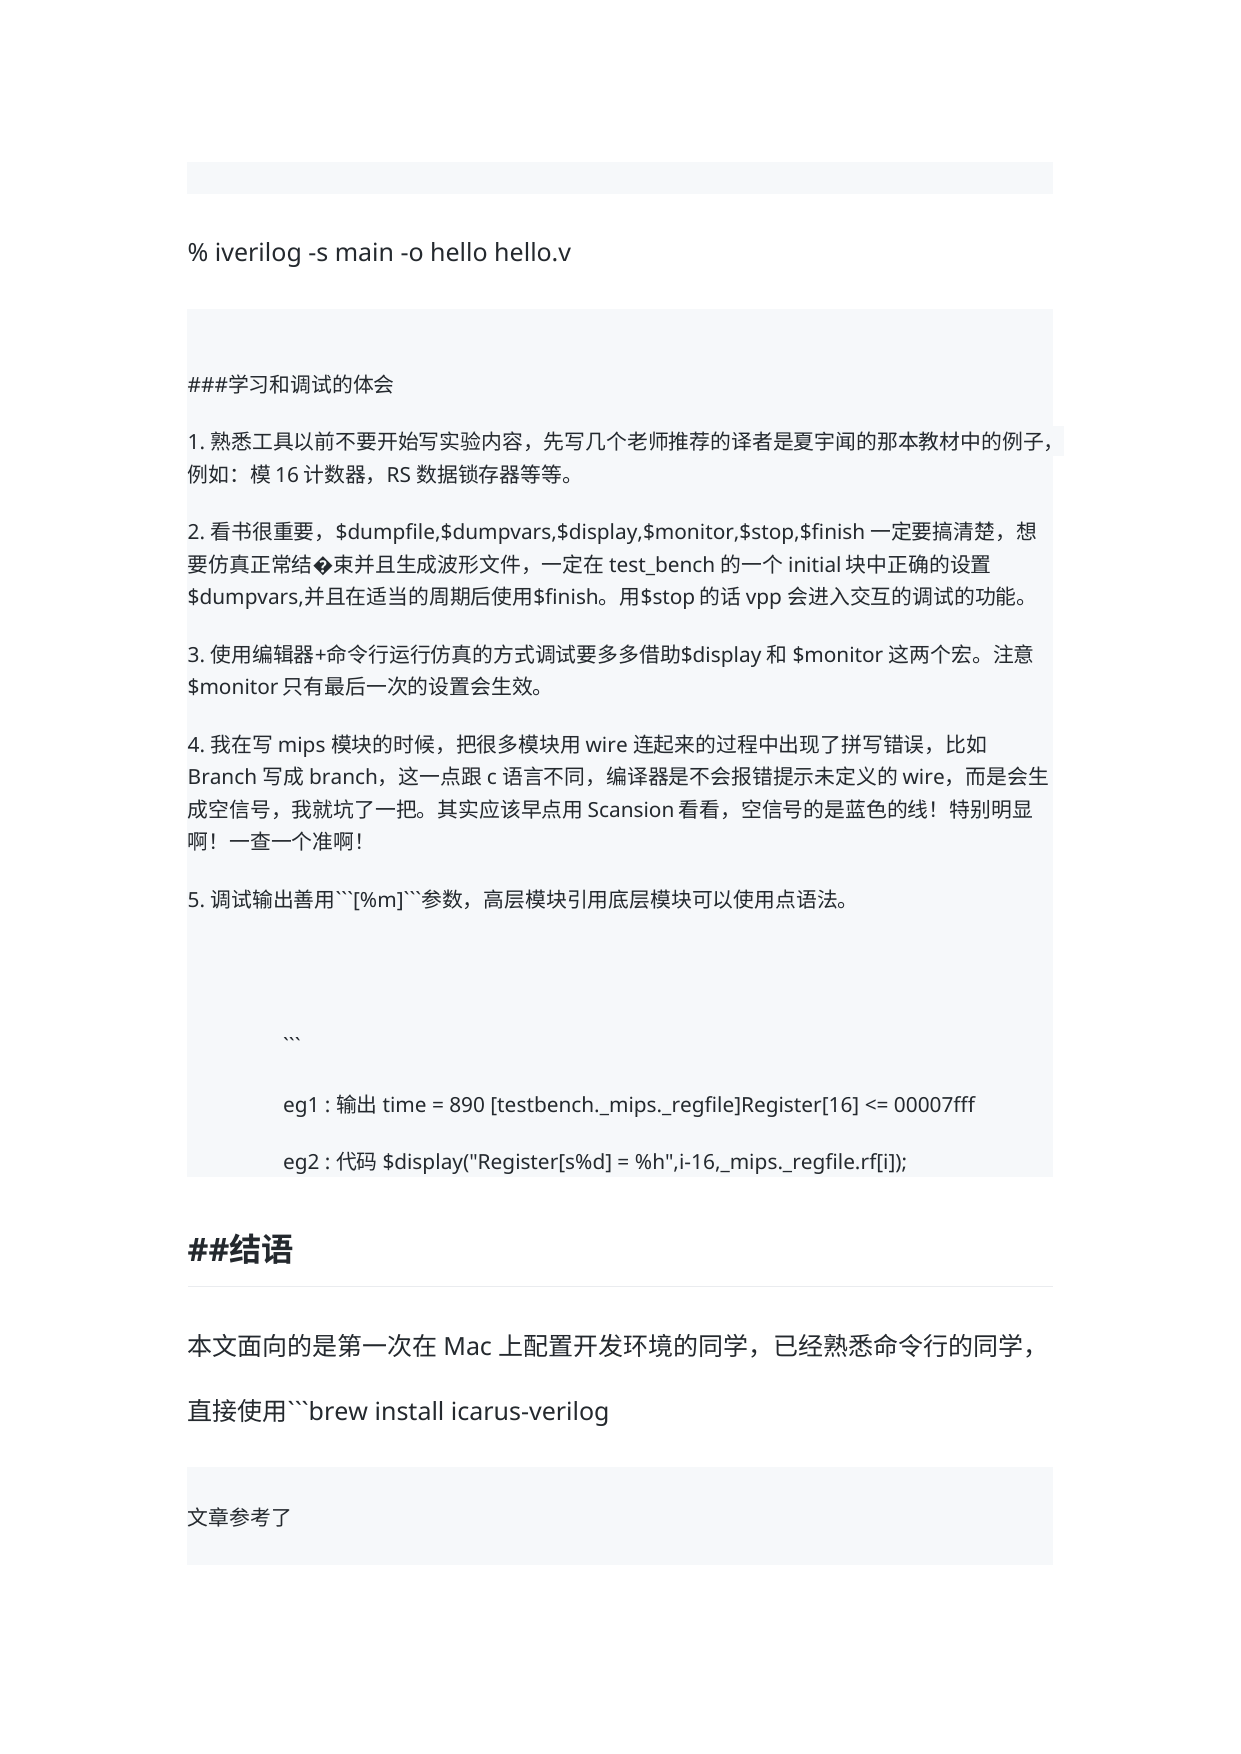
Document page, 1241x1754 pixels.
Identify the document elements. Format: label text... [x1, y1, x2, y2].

text 2. 看书很重要，$dumpfile,$dumpvars,$display,$monitor,$stop,$finish一定要搞清楚，想要仿真正常结�束并且生成波形文件，一定在 test_bench 的一个 initial块中正确的设置$dumpvars,并且在适当的周期后使用$finish。用$stop的话 vpp 会进入交互的调试的功能。 [187, 514, 1053, 612]
text eg1 : 输出 time = 890 [testbench._mips._regfile]Register[16] <= 00007fff [187, 1087, 1053, 1119]
text 本文面向的是第一次在 Mac 上配置开发环境的同学，已经熟悉命令行的同学，直接使用```brew install icarus-verilog [187, 1312, 1053, 1442]
text 1. 熟悉工具以前不要开始写实验内容，先写几个老师推荐的译者是夏宇闻的那本教材中的例子，例如：模16计数器，RS 数据锁存器等等。 [187, 424, 1053, 489]
text ###学习和调试的体会 [187, 367, 1053, 399]
text 文章参考了 [187, 1500, 1053, 1532]
text 5. 调试输出善用```[%m]```参数，高层模块引用底层模块可以使用点语法。 [187, 882, 1053, 914]
text % iverilog -s main -o hello hello.v [187, 219, 1053, 284]
text 3. 使用编辑器+命令行运行仿真的方式调试要多多借助$display 和 $monitor 这两个宏。注意$monitor只有最后一次的设置会生效。 [187, 637, 1053, 702]
text 4. 我在写 mips 模块的时候，把很多模块用 wire 连起来的过程中出现了拼写错误，比如 Branch 写成 branch，这一点跟 c 语言不同，编译器是不会报错提示未定义的 wire，而是会生成空信号，我就坑了一把。其实应该早点用Scansion看看，空信号的是蓝色的线！特别明显啊！一查一个准啊！ [187, 727, 1053, 857]
subtitle ##结语 [187, 1214, 1053, 1287]
text ``` [187, 1029, 1053, 1062]
text eg2 : 代码 $display("Register[s%d] = %h",i-16,_mips._regfile.rf[i]); [187, 1144, 1053, 1177]
